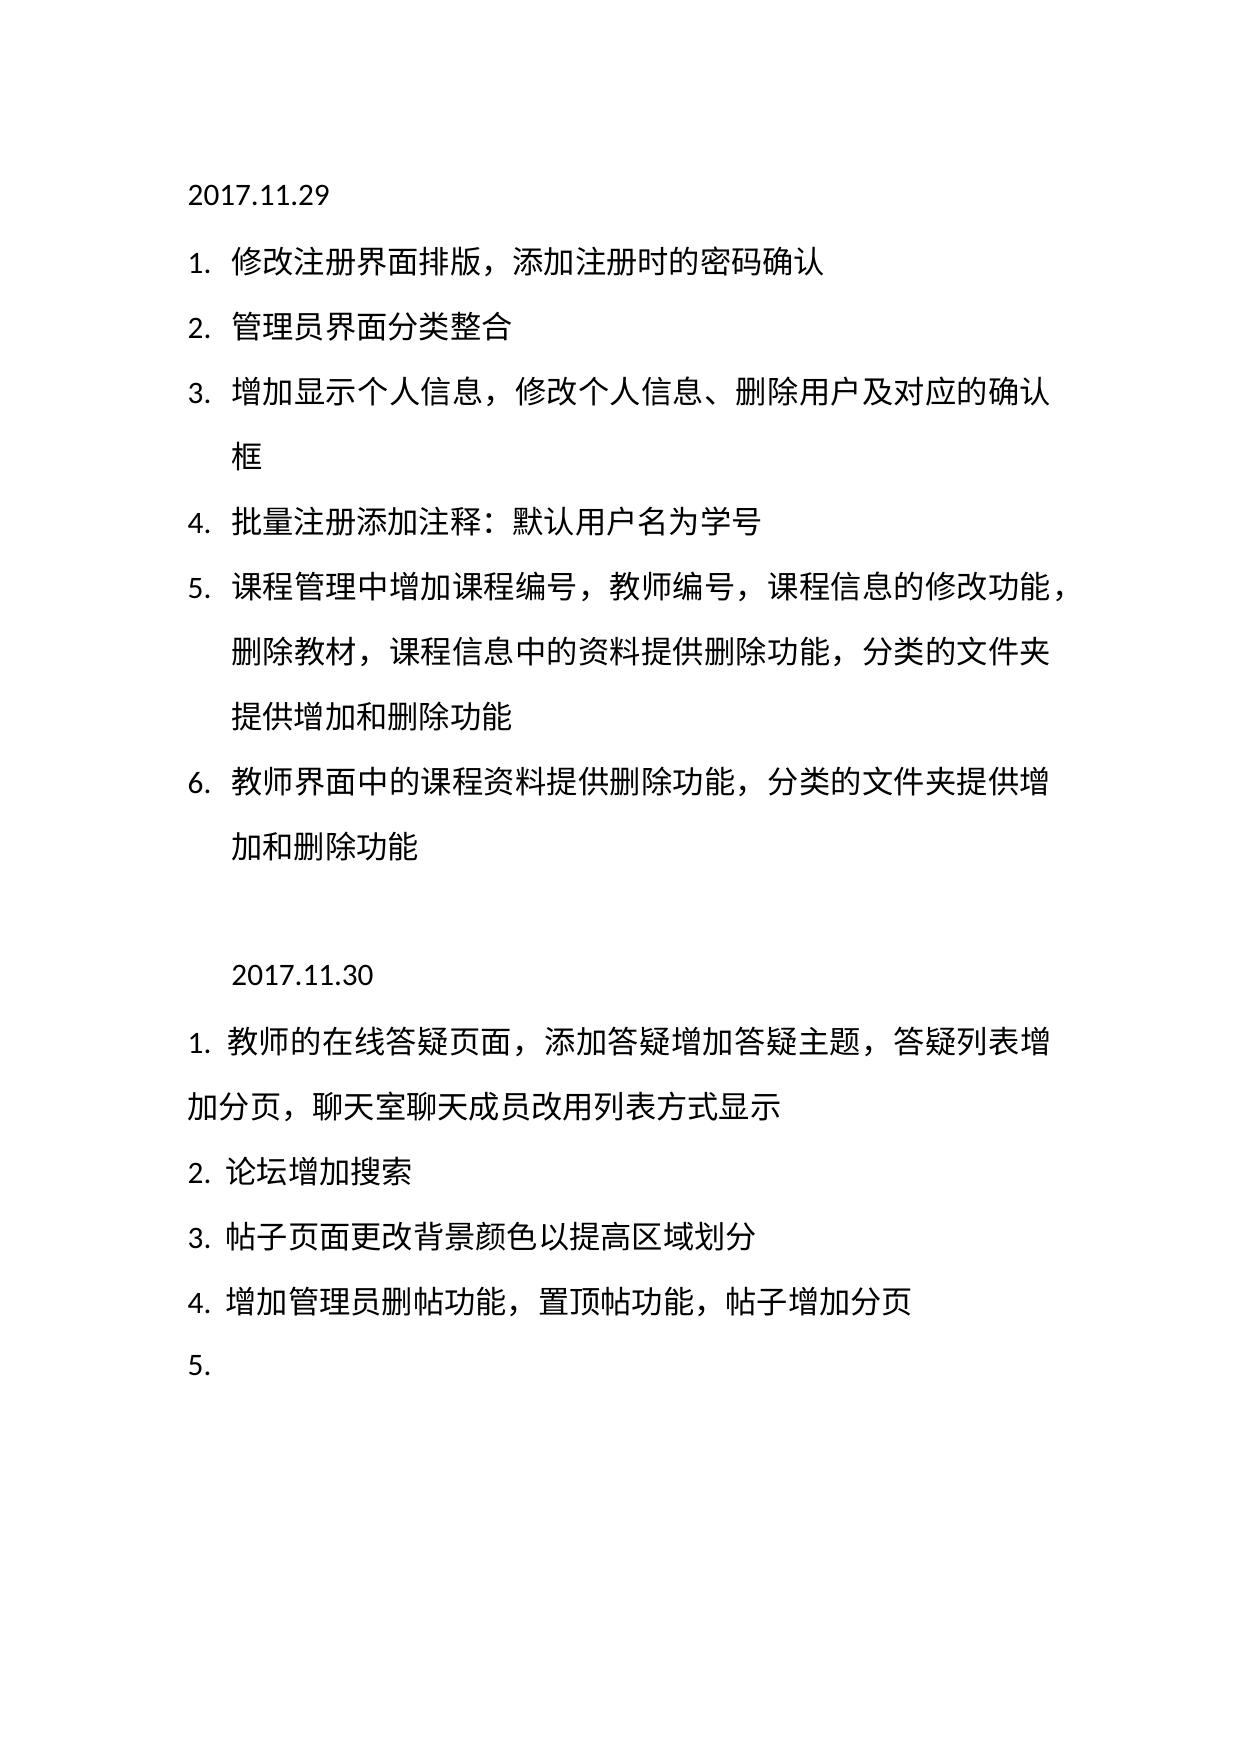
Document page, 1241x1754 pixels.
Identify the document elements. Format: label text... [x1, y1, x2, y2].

list 批量注册添加注释：默认用户名为学号 [187, 487, 1053, 552]
list 修改注册界面排版，添加注册时的密码确认 [187, 227, 1053, 292]
list 2017.11.30 [231, 942, 1053, 1007]
text 3. 帖子页面更改背景颜色以提高区域划分 [187, 1202, 1053, 1267]
text 4. 增加管理员删帖功能，置顶帖功能，帖子增加分页 [187, 1267, 1053, 1332]
text 2017.11.29 [187, 162, 1053, 227]
list 教师界面中的课程资料提供删除功能，分类的文件夹提供增加和删除功能 [187, 747, 1053, 877]
list 课程管理中增加课程编号，教师编号，课程信息的修改功能，删除教材，课程信息中的资料提供删除功能，分类的文件夹提供增加和删除功能 [187, 552, 1053, 747]
text 2. 论坛增加搜索 [187, 1137, 1053, 1202]
list 增加显示个人信息，修改个人信息、删除用户及对应的确认框 [187, 357, 1053, 487]
text 1. 教师的在线答疑页面，添加答疑增加答疑主题，答疑列表增加分页，聊天室聊天成员改用列表方式显示 [187, 1007, 1053, 1137]
list 管理员界面分类整合 [187, 292, 1053, 357]
text 5. [187, 1332, 1053, 1397]
